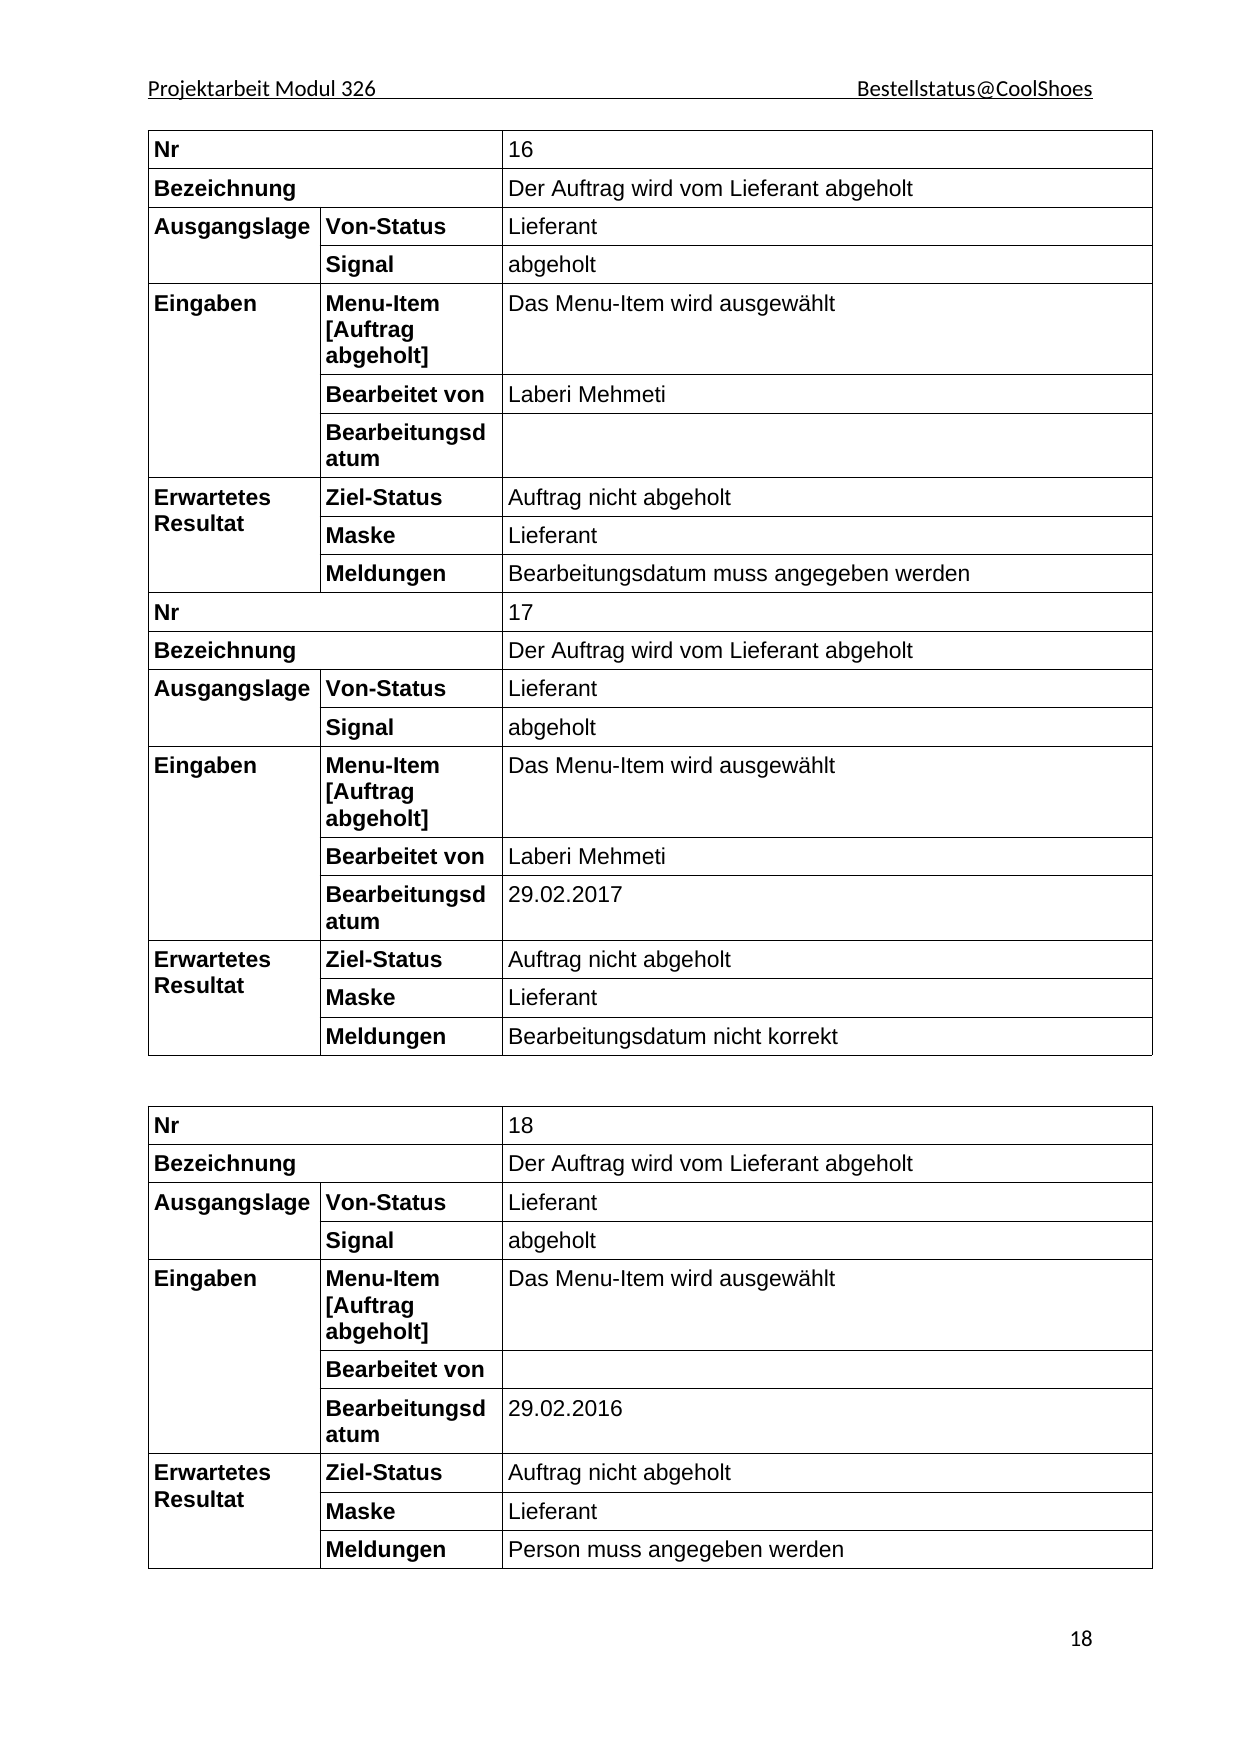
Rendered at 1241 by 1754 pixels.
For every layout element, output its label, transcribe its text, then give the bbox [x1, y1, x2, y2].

table_cell Meldungen [321, 1018, 502, 1055]
table_cell Erwartetes Resultat [149, 941, 320, 1055]
table_cell Maske [321, 1493, 502, 1530]
table_cell Ziel-Status [321, 1454, 502, 1491]
table_cell Auftrag nicht abgeholt [503, 941, 1152, 978]
table_cell Meldungen [321, 1531, 502, 1568]
table_cell Erwartetes Resultat [149, 478, 320, 592]
table_cell Signal [321, 708, 502, 746]
table_cell Maske [321, 979, 502, 1016]
table_cell 29.02.2016 [503, 1389, 1152, 1453]
table_cell [503, 414, 1152, 477]
table_cell Der Auftrag wird vom Lieferant abgeholt [503, 632, 1152, 669]
table_cell Eingaben [149, 1260, 320, 1453]
table_cell Ausgangslage [149, 1183, 320, 1259]
table_cell Das Menu-Item wird ausgewählt [503, 1260, 1152, 1350]
table_cell Menu-Item [Auftrag abgeholt] [321, 284, 502, 374]
table_cell Auftrag nicht abgeholt [503, 1454, 1152, 1491]
table_cell Ausgangslage [149, 208, 320, 283]
table_cell Von-Status [321, 1183, 502, 1221]
table_cell Bearbeitungsdatum [321, 1389, 502, 1453]
table_cell Signal [321, 246, 502, 283]
table_cell Nr [149, 593, 502, 631]
table_cell Bearbeitet von [321, 1351, 502, 1388]
table_cell Ziel-Status [321, 941, 502, 978]
table_cell Menu-Item [Auftrag abgeholt] [321, 747, 502, 837]
table_cell [503, 1351, 1152, 1388]
table_cell Bezeichnung [149, 632, 502, 669]
table_cell Bearbeitet von [321, 375, 502, 413]
table_cell Laberi Mehmeti [503, 838, 1152, 875]
table_cell Das Menu-Item wird ausgewählt [503, 284, 1152, 374]
table_cell Der Auftrag wird vom Lieferant abgeholt [503, 1145, 1152, 1182]
table_cell 29.02.2017 [503, 876, 1152, 940]
table_header Nr [149, 131, 502, 168]
table_cell Der Auftrag wird vom Lieferant abgeholt [503, 169, 1152, 207]
table_cell Eingaben [149, 747, 320, 940]
table_cell Lieferant [503, 517, 1152, 554]
table_cell Eingaben [149, 284, 320, 477]
table_cell abgeholt [503, 1222, 1152, 1259]
table_cell Lieferant [503, 208, 1152, 245]
table_cell Bearbeitungsdatum [321, 414, 502, 477]
table_cell Auftrag nicht abgeholt [503, 478, 1152, 516]
table_cell Ziel-Status [321, 478, 502, 516]
table_header 18 [503, 1107, 1152, 1144]
table_cell Signal [321, 1222, 502, 1259]
table_cell Das Menu-Item wird ausgewählt [503, 747, 1152, 837]
table_cell Lieferant [503, 670, 1152, 707]
table_cell Bearbeitungsdatum [321, 876, 502, 940]
table_cell Lieferant [503, 1493, 1152, 1530]
table_cell Meldungen [321, 555, 502, 592]
table_cell Ausgangslage [149, 670, 320, 746]
table_cell Laberi Mehmeti [503, 375, 1152, 413]
table_cell Bearbeitet von [321, 838, 502, 875]
table_cell Bearbeitungsdatum muss angegeben werden [503, 555, 1152, 592]
table_cell Bezeichnung [149, 169, 502, 207]
table_cell Bearbeitungsdatum nicht korrekt [503, 1018, 1152, 1055]
table_cell Von-Status [321, 208, 502, 245]
table_header Nr [149, 1107, 502, 1144]
table_cell Von-Status [321, 670, 502, 707]
table_cell Maske [321, 517, 502, 554]
table_cell Menu-Item [Auftrag abgeholt] [321, 1260, 502, 1350]
table_cell abgeholt [503, 708, 1152, 746]
table_cell Lieferant [503, 979, 1152, 1016]
table_cell Person muss angegeben werden [503, 1531, 1152, 1568]
table_cell Erwartetes Resultat [149, 1454, 320, 1568]
table_cell abgeholt [503, 246, 1152, 283]
table_cell Lieferant [503, 1183, 1152, 1221]
table_header 16 [503, 131, 1152, 168]
table_cell Bezeichnung [149, 1145, 502, 1182]
table_cell 17 [503, 593, 1152, 631]
